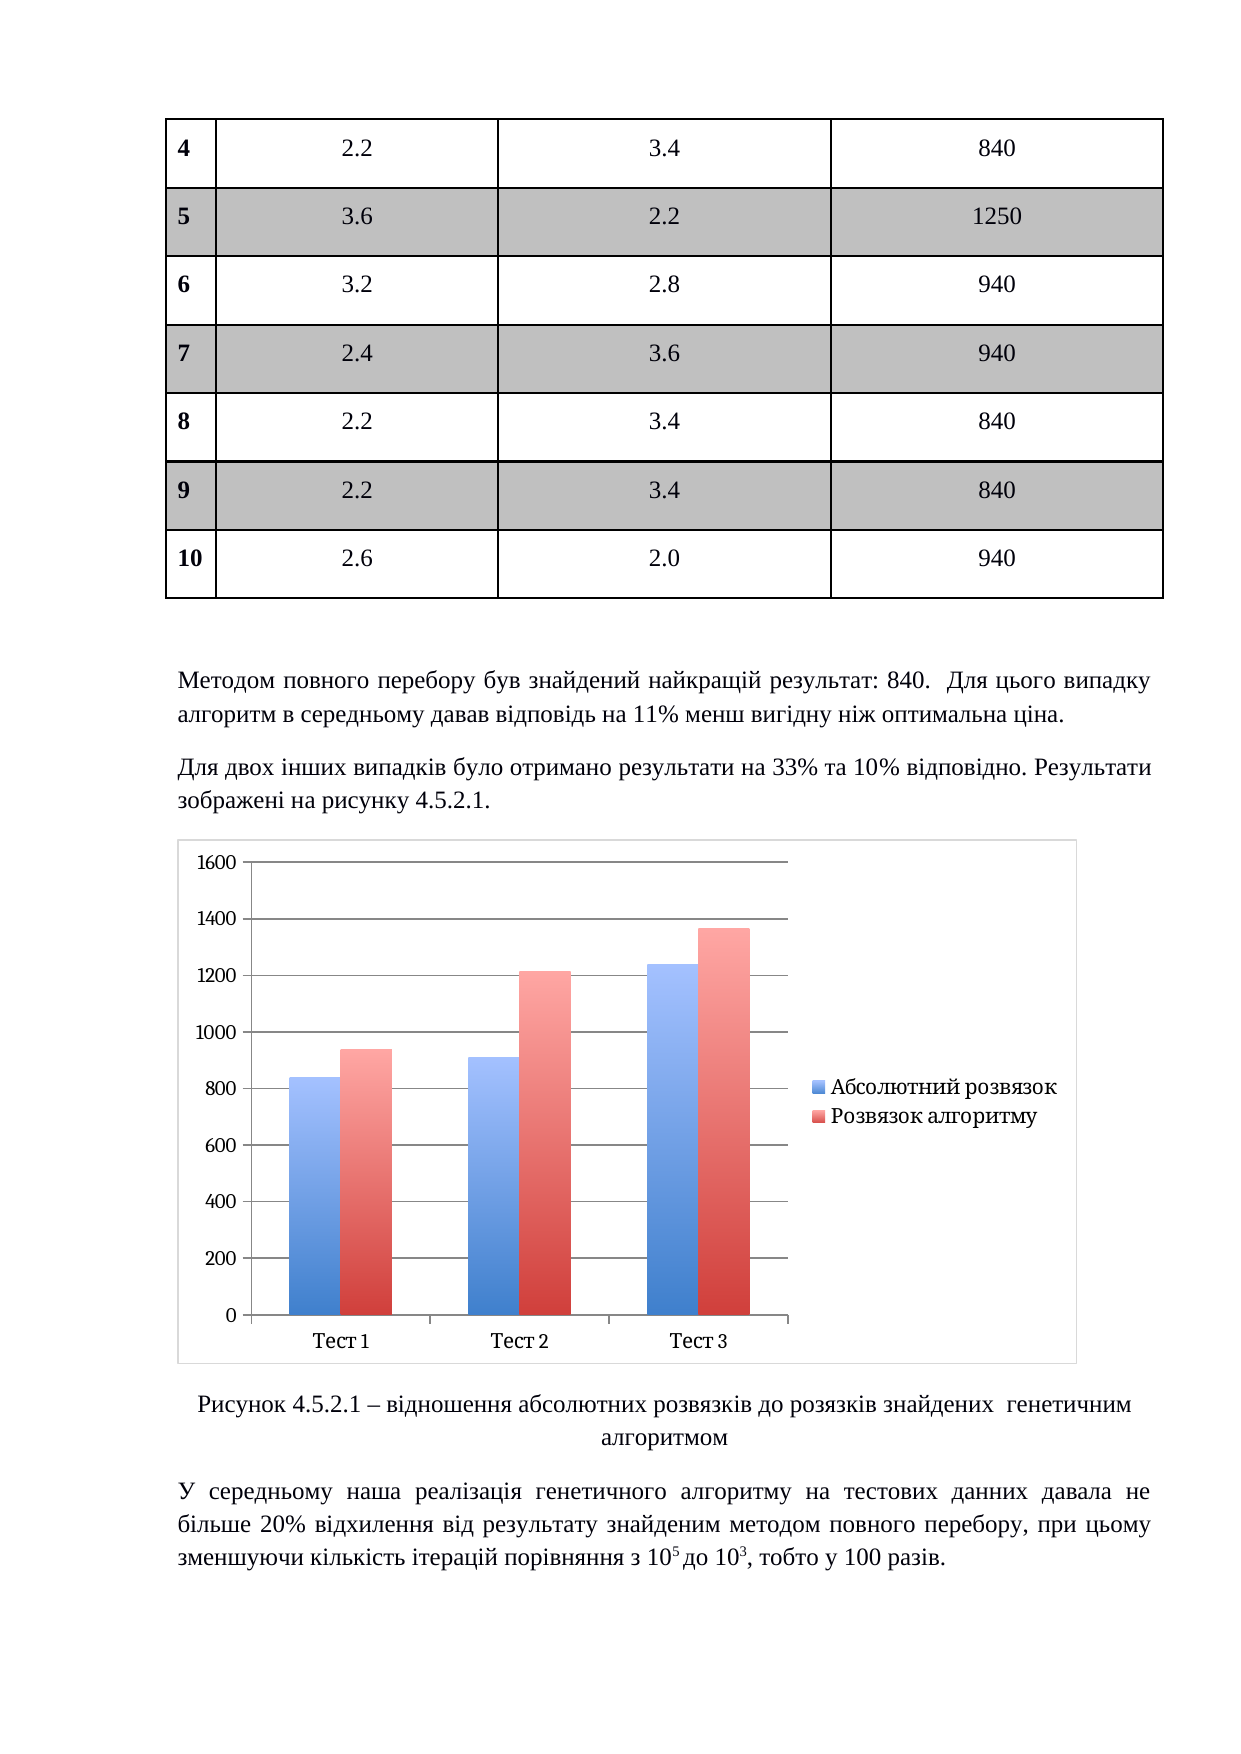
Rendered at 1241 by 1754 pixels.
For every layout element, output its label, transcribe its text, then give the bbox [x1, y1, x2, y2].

table_cell 940 [832, 257, 1162, 323]
table_cell 9 [167, 463, 215, 529]
table_cell 2.2 [217, 394, 497, 460]
table_cell 2.2 [499, 189, 830, 255]
table_cell 1250 [832, 189, 1162, 255]
table_cell 2.0 [499, 531, 830, 597]
table_cell 2.6 [217, 531, 497, 597]
table_cell 2.2 [217, 120, 497, 187]
table_cell 5 [167, 189, 215, 255]
table_cell 940 [832, 531, 1162, 597]
table_cell 6 [167, 257, 215, 323]
table_cell 2.4 [217, 326, 497, 392]
table_cell 3.4 [499, 463, 830, 529]
table_cell 3.6 [217, 189, 497, 255]
table_cell 840 [832, 120, 1162, 187]
text Для двох інших випадків було отримано результати на 33% та 10% відповідно. Результати зображені на рисунку 4.5.2.1. [177, 752, 1152, 814]
table_cell 7 [167, 326, 215, 392]
table_cell 2.2 [217, 463, 497, 529]
table_cell 10 [167, 531, 215, 597]
table_cell 3.4 [499, 394, 830, 460]
table_cell 840 [832, 463, 1162, 529]
table_cell 3.6 [499, 326, 830, 392]
table_cell 840 [832, 394, 1162, 460]
table_cell 3.2 [217, 257, 497, 323]
table_cell 8 [167, 394, 215, 460]
text У середньому наша реалізація генетичного алгоритму на тестових данних давала не більше 20% відхилення від результату знайденим методом повного перебору, при цьому зменшуючи кількість ітерацій порівняння з 105 до 103, тобто у 100 разів. [177, 1476, 1152, 1571]
table_cell 940 [832, 326, 1162, 392]
text Методом повного перебору був знайдений найкращій результат: 840. Для цього випадку алгоритм в середньому давав відповідь на 11% менш вигідну ніж оптимальна ціна. [177, 666, 1152, 727]
table_cell 4 [167, 120, 215, 187]
text Рисунок 4.5.2.1 – відношення абсолютних розвязків до розязків знайдених генетичним алгоритмом [177, 1389, 1152, 1451]
table_cell 2.8 [499, 257, 830, 323]
table_cell 3.4 [499, 120, 830, 187]
